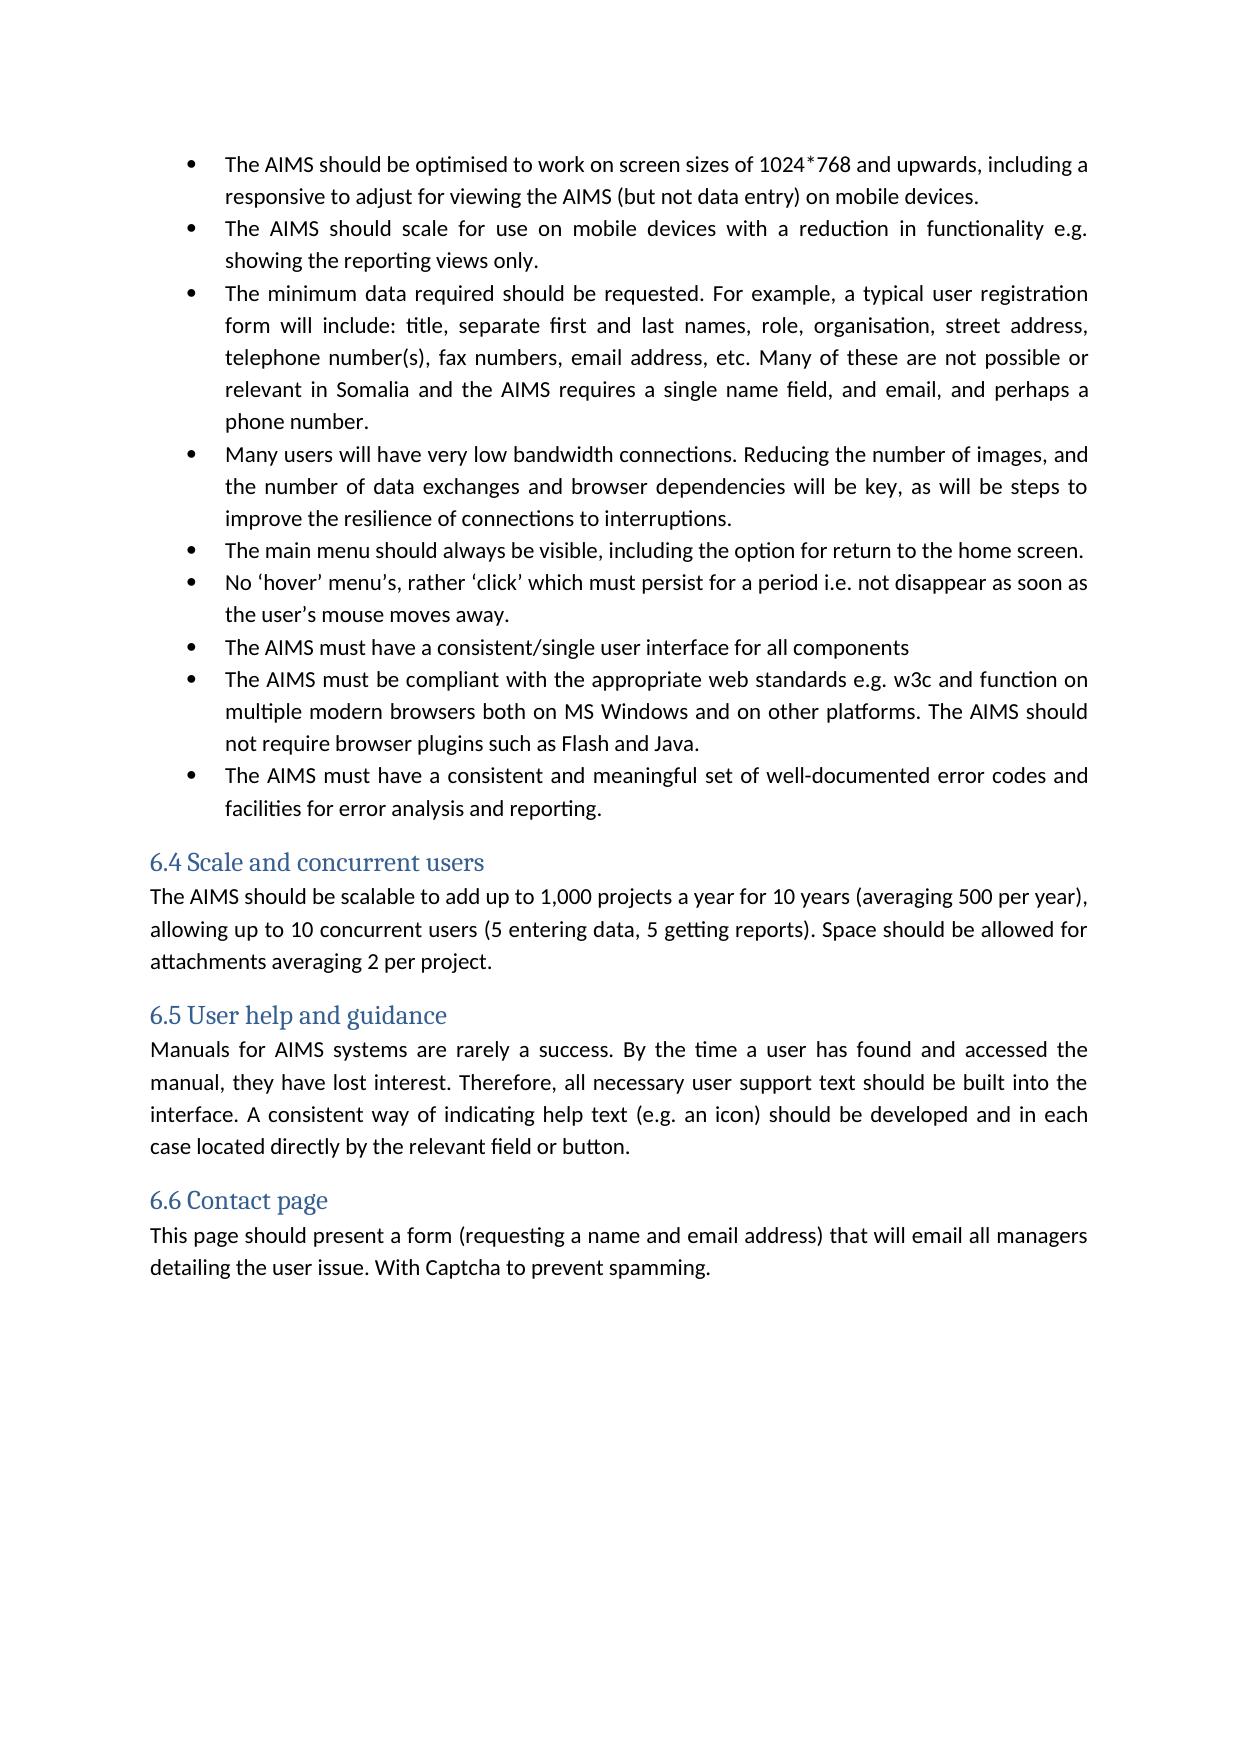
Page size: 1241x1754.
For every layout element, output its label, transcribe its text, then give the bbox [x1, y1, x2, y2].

text The AIMS should be scalable to add up to 1,000 projects a year for 10 years (averaging 500 per year), allowing up to 10 concurrent users (5 entering data, 5 getting reports). Space should be allowed for attachments averaging 2 per project. [150, 882, 1090, 975]
text This page should present a form (requesting a name and email address) that will email all managers detailing the user issue. With Captcha to prevent spamming. [150, 1221, 1090, 1281]
list The AIMS should scale for use on mobile devices with a reduction in functionality e.g. showing the reporting views only. [187, 214, 1090, 274]
subtitle 6.5 User help and guidance [150, 1000, 1090, 1031]
list The AIMS must be compliant with the appropriate web standards e.g. w3c and function on multiple modern browsers both on MS Windows and on other platforms. The AIMS should not require browser plugins such as Flash and Java. [187, 665, 1090, 757]
text Manuals for AIMS systems are rarely a success. By the time a user has found and accessed the manual, they have lost interest. Therefore, all necessary user support text should be built into the interface. A consistent way of indicating help text (e.g. an icon) should be developed and in each case located directly by the relevant field or button. [150, 1036, 1090, 1160]
list No ‘hover’ menu’s, rather ‘click’ which must persist for a period i.e. not disappear as soon as the user’s mouse moves away. [187, 568, 1090, 629]
list Many users will have very low bandwidth connections. Reducing the number of images, and the number of data exchanges and browser dependencies will be key, as will be steps to improve the resilience of connections to interruptions. [187, 440, 1090, 532]
subtitle 6.6 Contact page [150, 1185, 1090, 1216]
list The AIMS must have a consistent/single user interface for all components [187, 633, 1090, 661]
list The AIMS must have a consistent and meaningful set of well-documented error codes and facilities for error analysis and reporting. [187, 762, 1090, 822]
list The AIMS should be optimised to work on screen sizes of 1024*768 and upwards, including a responsive to adjust for viewing the AIMS (but not data entry) on mobile devices. [187, 150, 1090, 210]
subtitle 6.4 Scale and concurrent users [150, 847, 1090, 878]
list The minimum data required should be requested. For example, a typical user registration form will include: title, separate first and last names, role, organisation, street address, telephone number(s), fax numbers, email address, etc. Many of these are not possible or relevant in Somalia and the AIMS requires a single name field, and email, and perhaps a phone number. [187, 279, 1090, 436]
list The main menu should always be visible, including the option for return to the home screen. [187, 536, 1090, 564]
